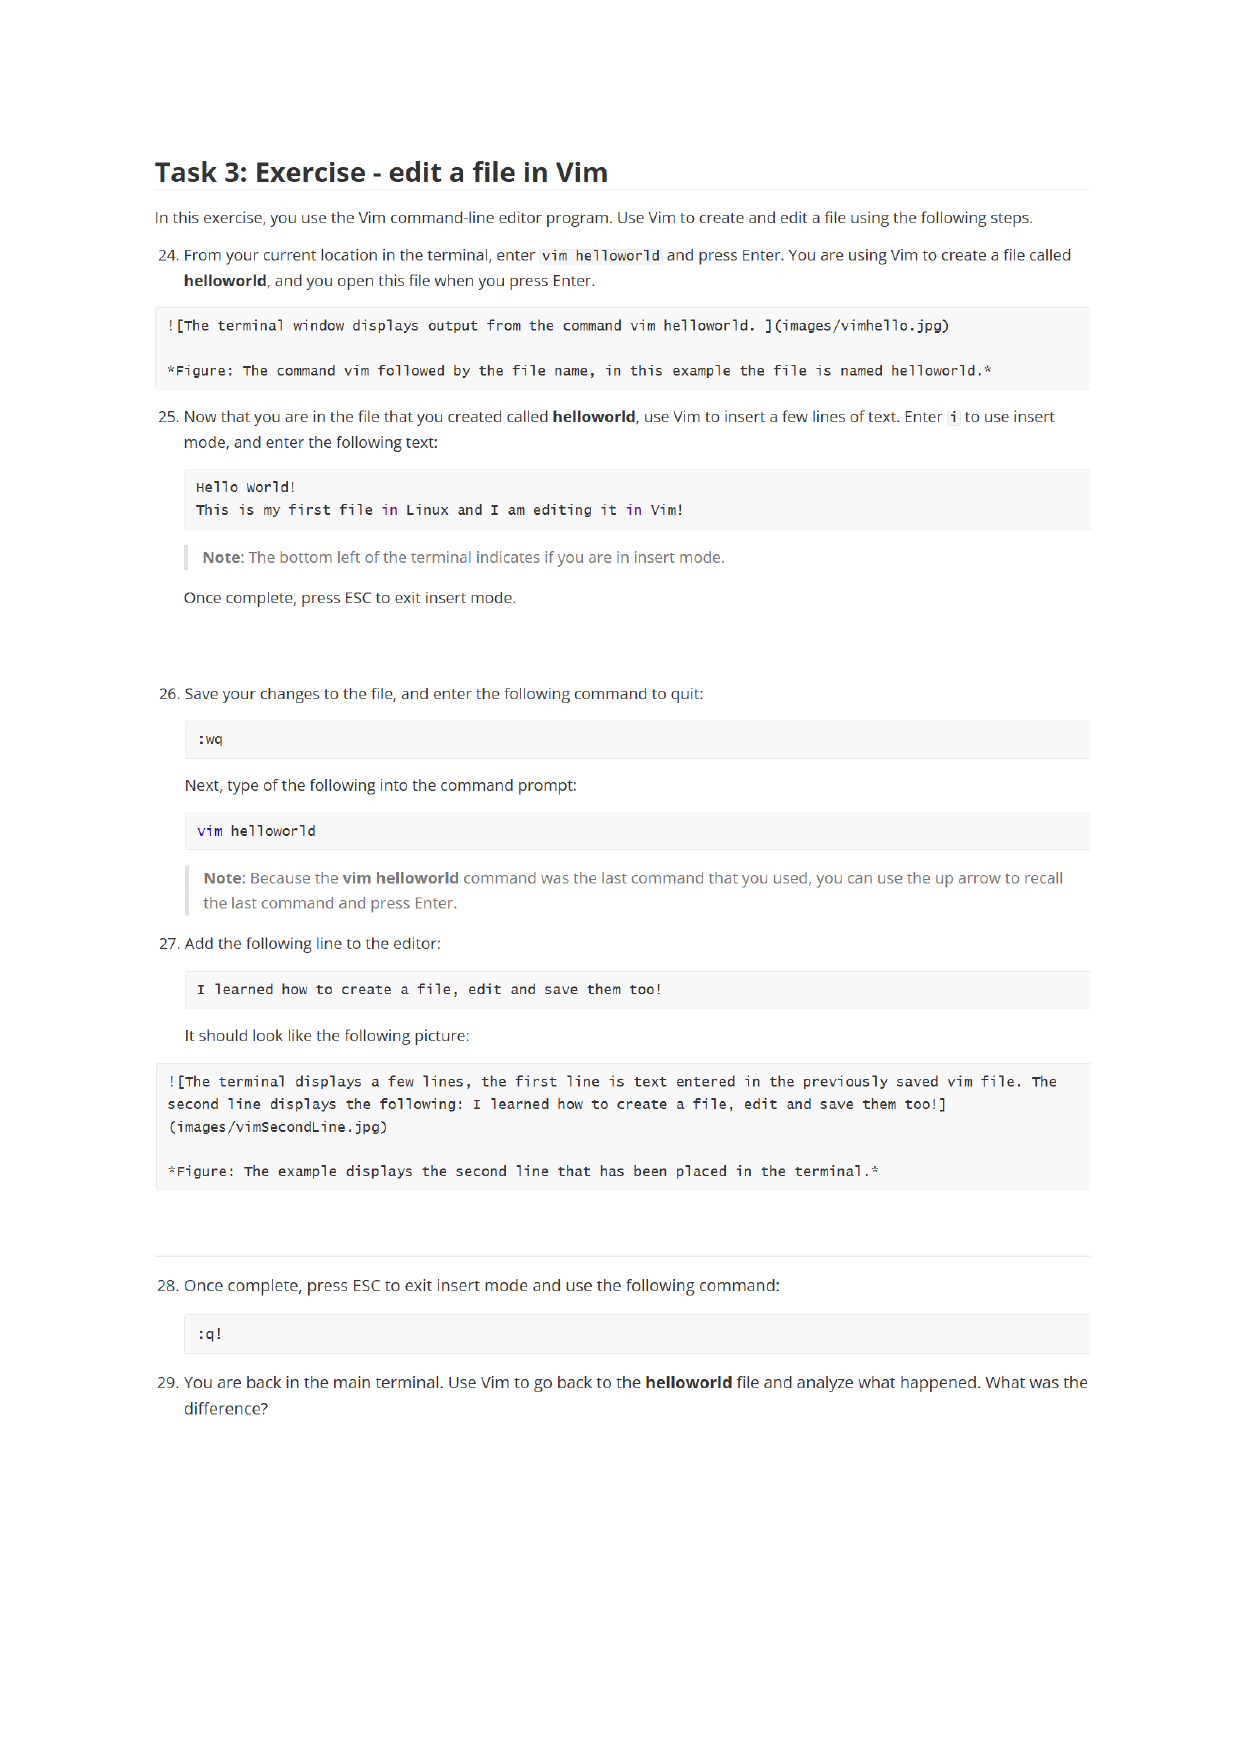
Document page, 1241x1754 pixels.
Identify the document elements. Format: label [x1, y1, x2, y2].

picture [150, 1254, 1091, 1424]
picture [150, 674, 1091, 1193]
picture [150, 150, 1091, 613]
